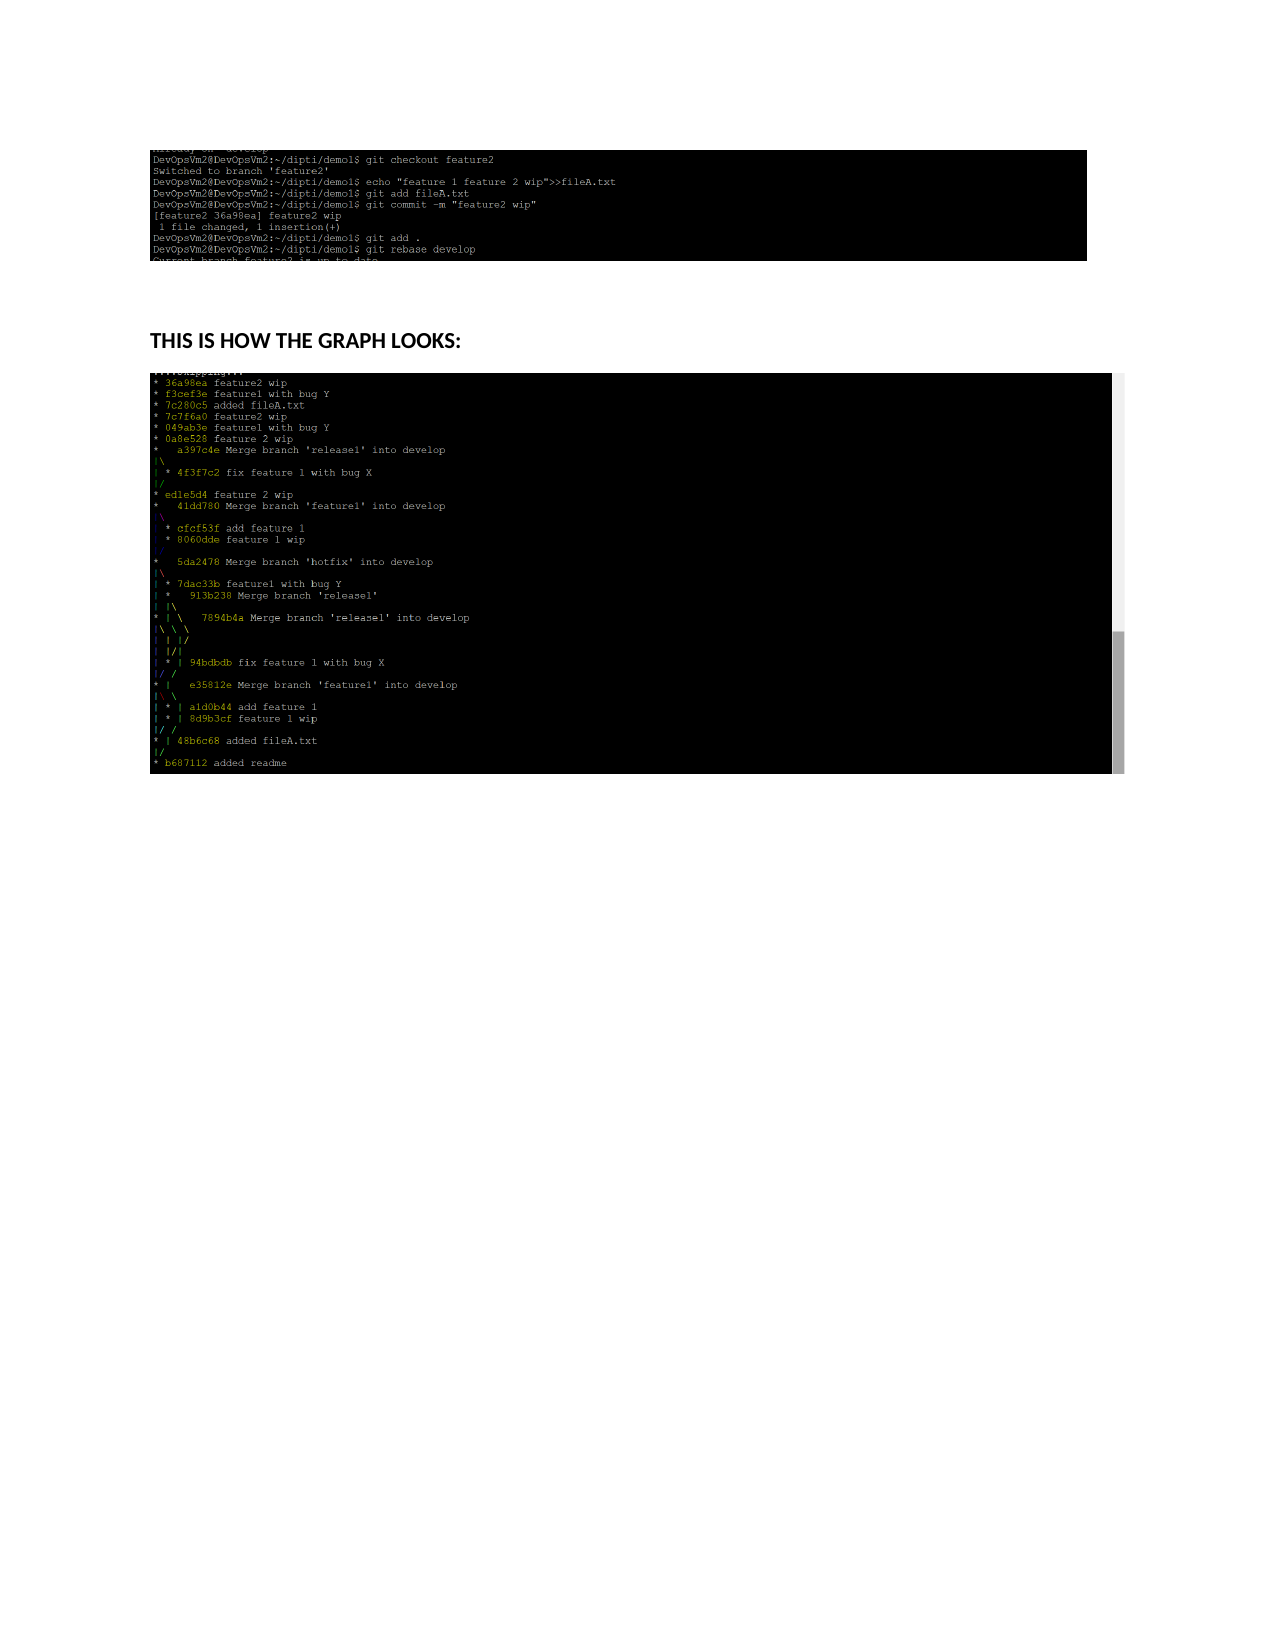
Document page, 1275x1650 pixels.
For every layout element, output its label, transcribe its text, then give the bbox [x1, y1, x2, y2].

text THIS IS HOW THE GRAPH LOOKS: [150, 327, 1125, 354]
picture [150, 150, 1087, 261]
picture [150, 373, 1125, 774]
